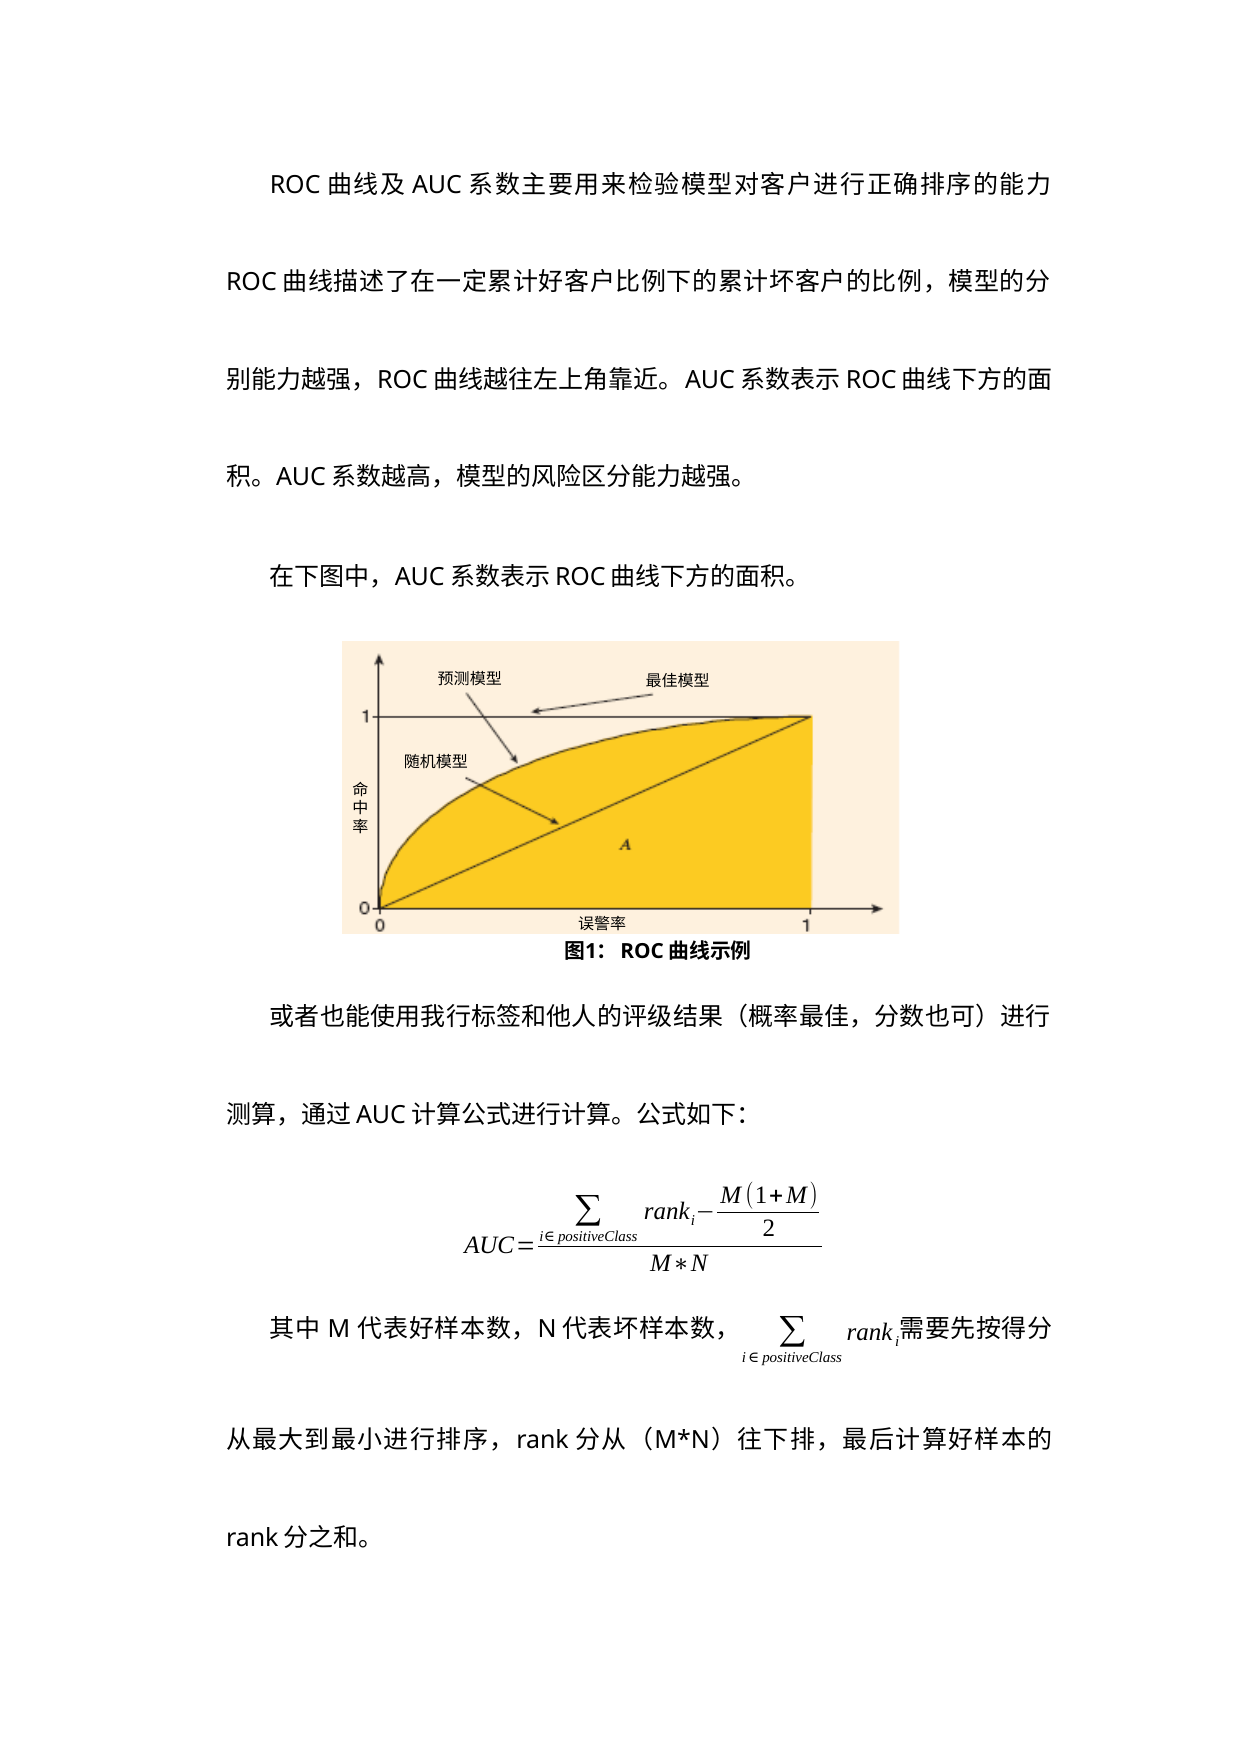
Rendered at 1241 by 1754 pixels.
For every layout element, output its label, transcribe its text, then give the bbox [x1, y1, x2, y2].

text ROC曲线及AUC系数主要用来检验模型对客户进行正确排序的能力。ROC曲线描述了在一定累计好客户比例下的累计坏客户的比例，模型的分别能力越强，ROC曲线越往左上角靠近。AUC系数表示ROC曲线下方的面积。AUC系数越高，模型的风险区分能力越强。 [226, 150, 1053, 507]
list ROC曲线示例 [262, 934, 1053, 966]
text 其中 M 代表好样本数，N代表坏样本数，需要先按得分从最大到最小进行排序，rank分从（M*N）往下排，最后计算好样本的rank分之和。 [226, 1308, 1053, 1568]
text 或者也能使用我行标签和他人的评级结果（概率最佳，分数也可）进行测算，通过AUC计算公式进行计算。公式如下： [226, 982, 1053, 1145]
text 在下图中，AUC系数表示ROC曲线下方的面积。 [226, 542, 1053, 607]
